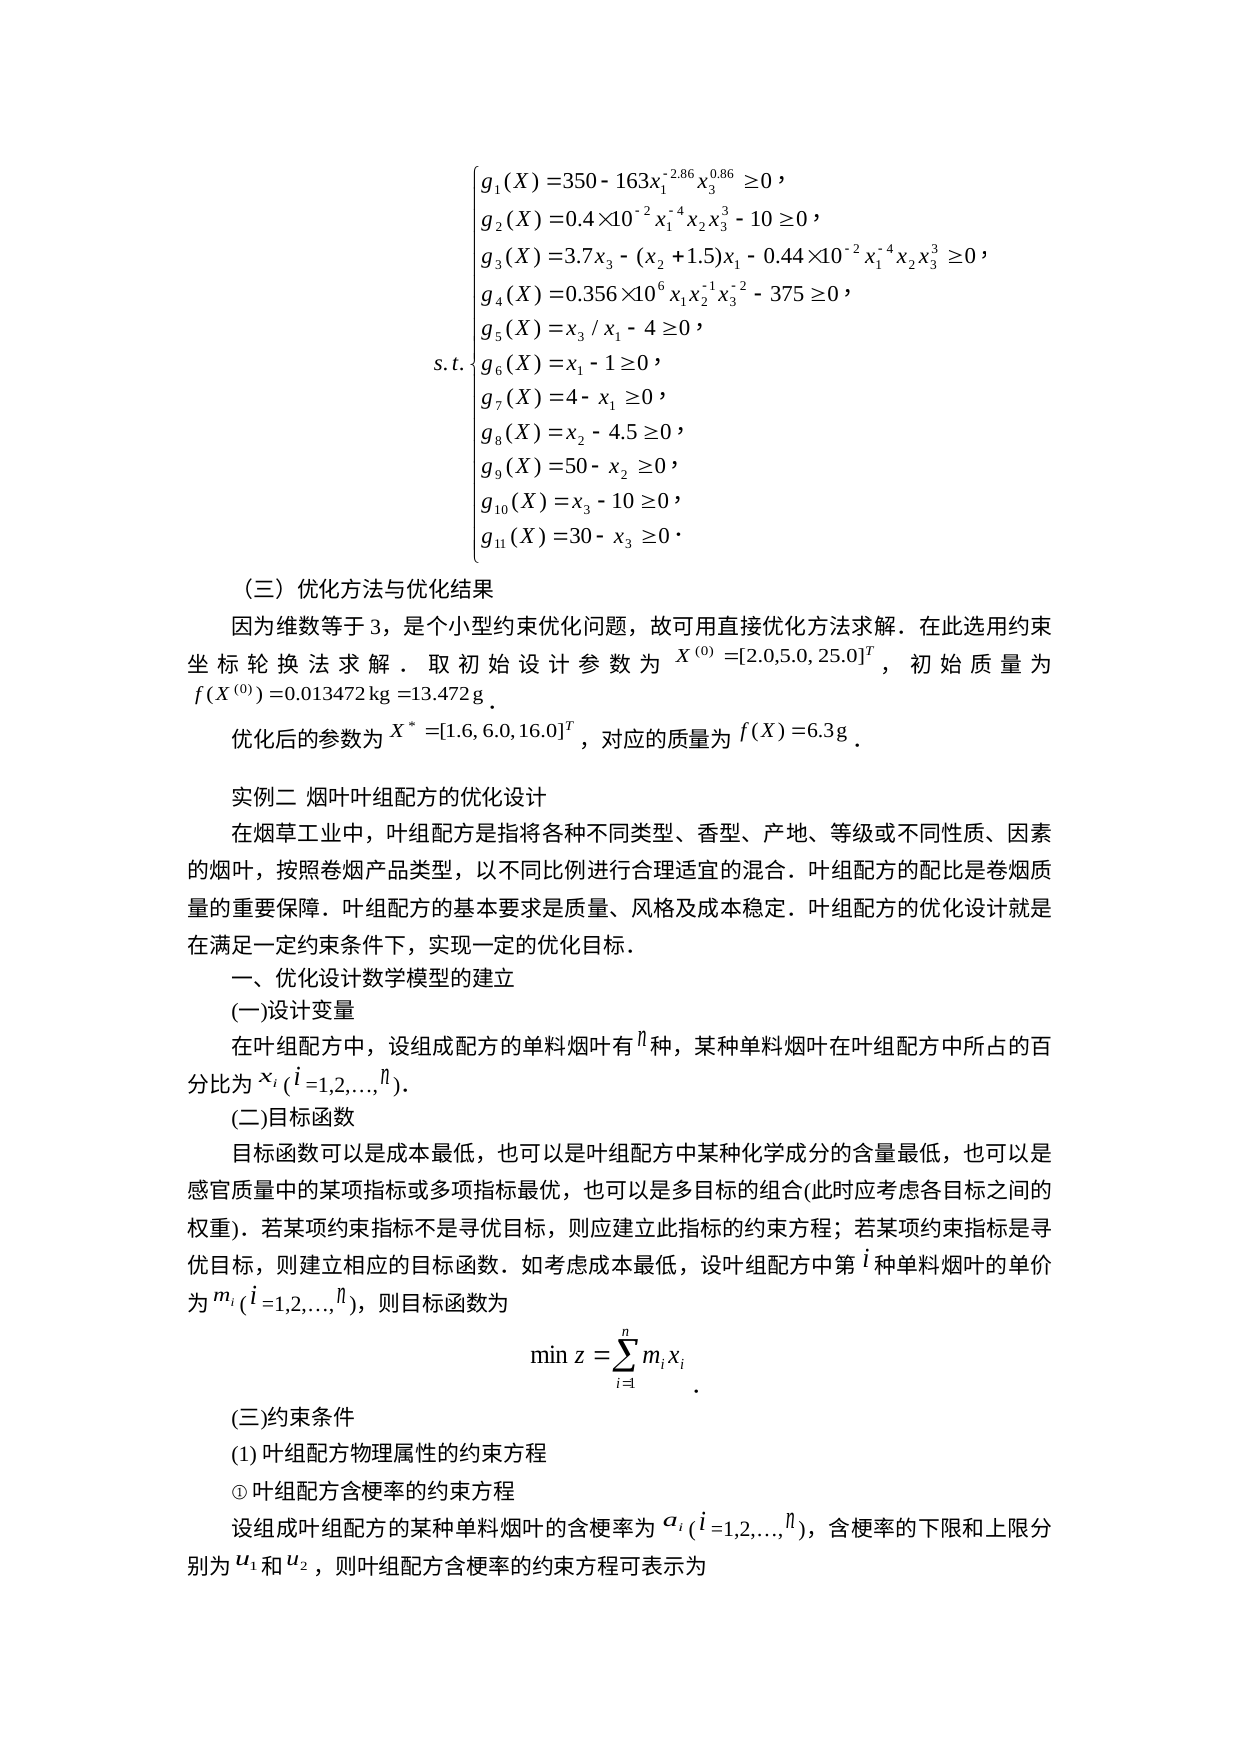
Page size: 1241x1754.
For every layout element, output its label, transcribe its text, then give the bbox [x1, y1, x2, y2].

text 目标函数可以是成本最低，也可以是叶组配方中某种化学成分的含量最低，也可以是感官质量中的某项指标或多项指标最优，也可以是多目标的组合(此时应考虑各目标之间的权重)．若某项约束指标不是寻优目标，则应建立此指标的约束方程；若某项约束指标是寻优目标，则建立相应的目标函数．如考虑成本最低，设叶组配方中第种单料烟叶的单价为(=1,2,…,)，则目标函数为 [187, 1131, 1053, 1319]
text 在烟草工业中，叶组配方是指将各种不同类型、香型、产地、等级或不同性质、因素的烟叶，按照卷烟产品类型，以不同比例进行合理适宜的混合．叶组配方的配比是卷烟质量的重要保障．叶组配方的基本要求是质量、风格及成本稳定．叶组配方的优化设计就是在满足一定约束条件下，实现一定的优化目标． [187, 811, 1053, 961]
text (二)目标函数 [187, 1100, 1053, 1131]
text ①叶组配方含梗率的约束方程 [187, 1469, 1053, 1507]
text ． [187, 1319, 1053, 1400]
text 设组成叶组配方的某种单料烟叶的含梗率为(=1,2,…,)，含梗率的下限和上限分别为和，则叶组配方含梗率的约束方程可表示为 [187, 1507, 1053, 1582]
text 因为维数等于3，是个小型约束优化问题，故可用直接优化方法求解．在此选用约束坐标轮换法求解．取初始设计参数为，初始质量为． [187, 604, 1053, 717]
subtitle 一、优化设计数学模型的建立 [187, 961, 1053, 993]
text 优化后的参数为，对应的质量为． [187, 717, 1053, 754]
text （三）优化方法与优化结果 [187, 567, 1053, 604]
text (三)约束条件 [187, 1400, 1053, 1432]
subtitle 实例二 烟叶叶组配方的优化设计 [187, 780, 1053, 811]
text (1) 叶组配方物理属性的约束方程 [187, 1432, 1053, 1469]
text 在叶组配方中，设组成配方的单料烟叶有种，某种单料烟叶在叶组配方中所占的百分比为(=1,2,…,)． [187, 1025, 1053, 1100]
text (一)设计变量 [187, 993, 1053, 1025]
